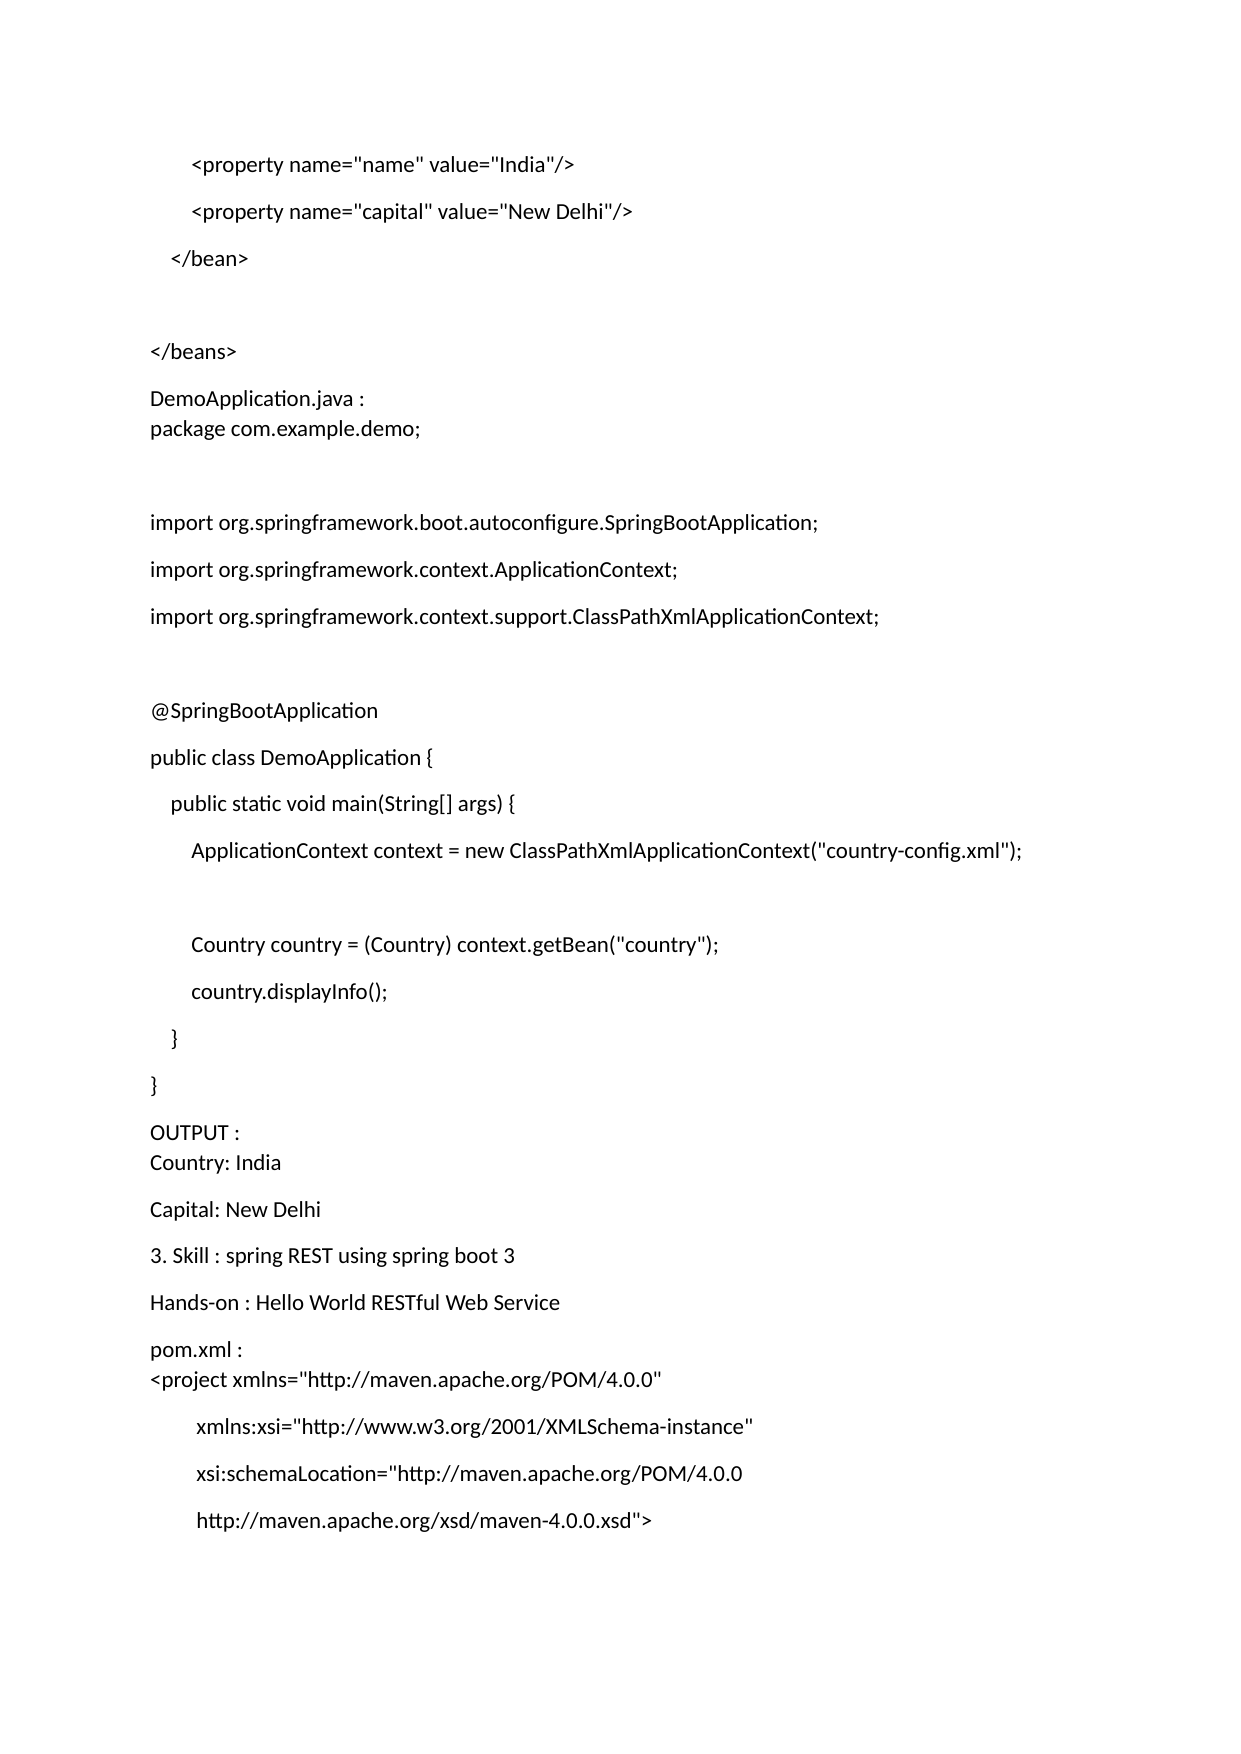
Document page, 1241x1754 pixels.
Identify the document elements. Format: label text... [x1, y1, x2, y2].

text pom.xml : <project xmlns="http://maven.apache.org/POM/4.0.0" [150, 1335, 1090, 1394]
text @SpringBootApplication [150, 696, 1090, 724]
text OUTPUT : Country: India [150, 1118, 1090, 1176]
text Capital: New Delhi [150, 1195, 1090, 1223]
text } [150, 1024, 1090, 1052]
text country.displayInfo(); [150, 977, 1090, 1005]
text public class DemoApplication { [150, 743, 1090, 771]
text 3. Skill : spring REST using spring boot 3 [150, 1242, 1090, 1270]
text Country country = (Country) context.getBean("country"); [150, 930, 1090, 958]
text <property name="capital" value="New Delhi"/> [150, 197, 1090, 225]
text Hands-on : Hello World RESTful Web Service [150, 1288, 1090, 1317]
text } [150, 1071, 1090, 1099]
text </beans> [150, 337, 1090, 366]
text </bean> [150, 244, 1090, 272]
text import org.springframework.context.ApplicationContext; [150, 555, 1090, 583]
text <property name="name" value="India"/> [150, 150, 1090, 178]
text http://maven.apache.org/xsd/maven-4.0.0.xsd"> [150, 1506, 1090, 1534]
text xmlns:xsi="http://www.w3.org/2001/XMLSchema-instance" [150, 1412, 1090, 1441]
text ApplicationContext context = new ClassPathXmlApplicationContext("country-config.xml"); [150, 836, 1090, 864]
text public static void main(String[] args) { [150, 789, 1090, 818]
text import org.springframework.boot.autoconfigure.SpringBootApplication; [150, 508, 1090, 536]
text DemoApplication.java : package com.example.demo; [150, 384, 1090, 443]
text import org.springframework.context.support.ClassPathXmlApplicationContext; [150, 602, 1090, 630]
text xsi:schemaLocation="http://maven.apache.org/POM/4.0.0 [150, 1459, 1090, 1487]
